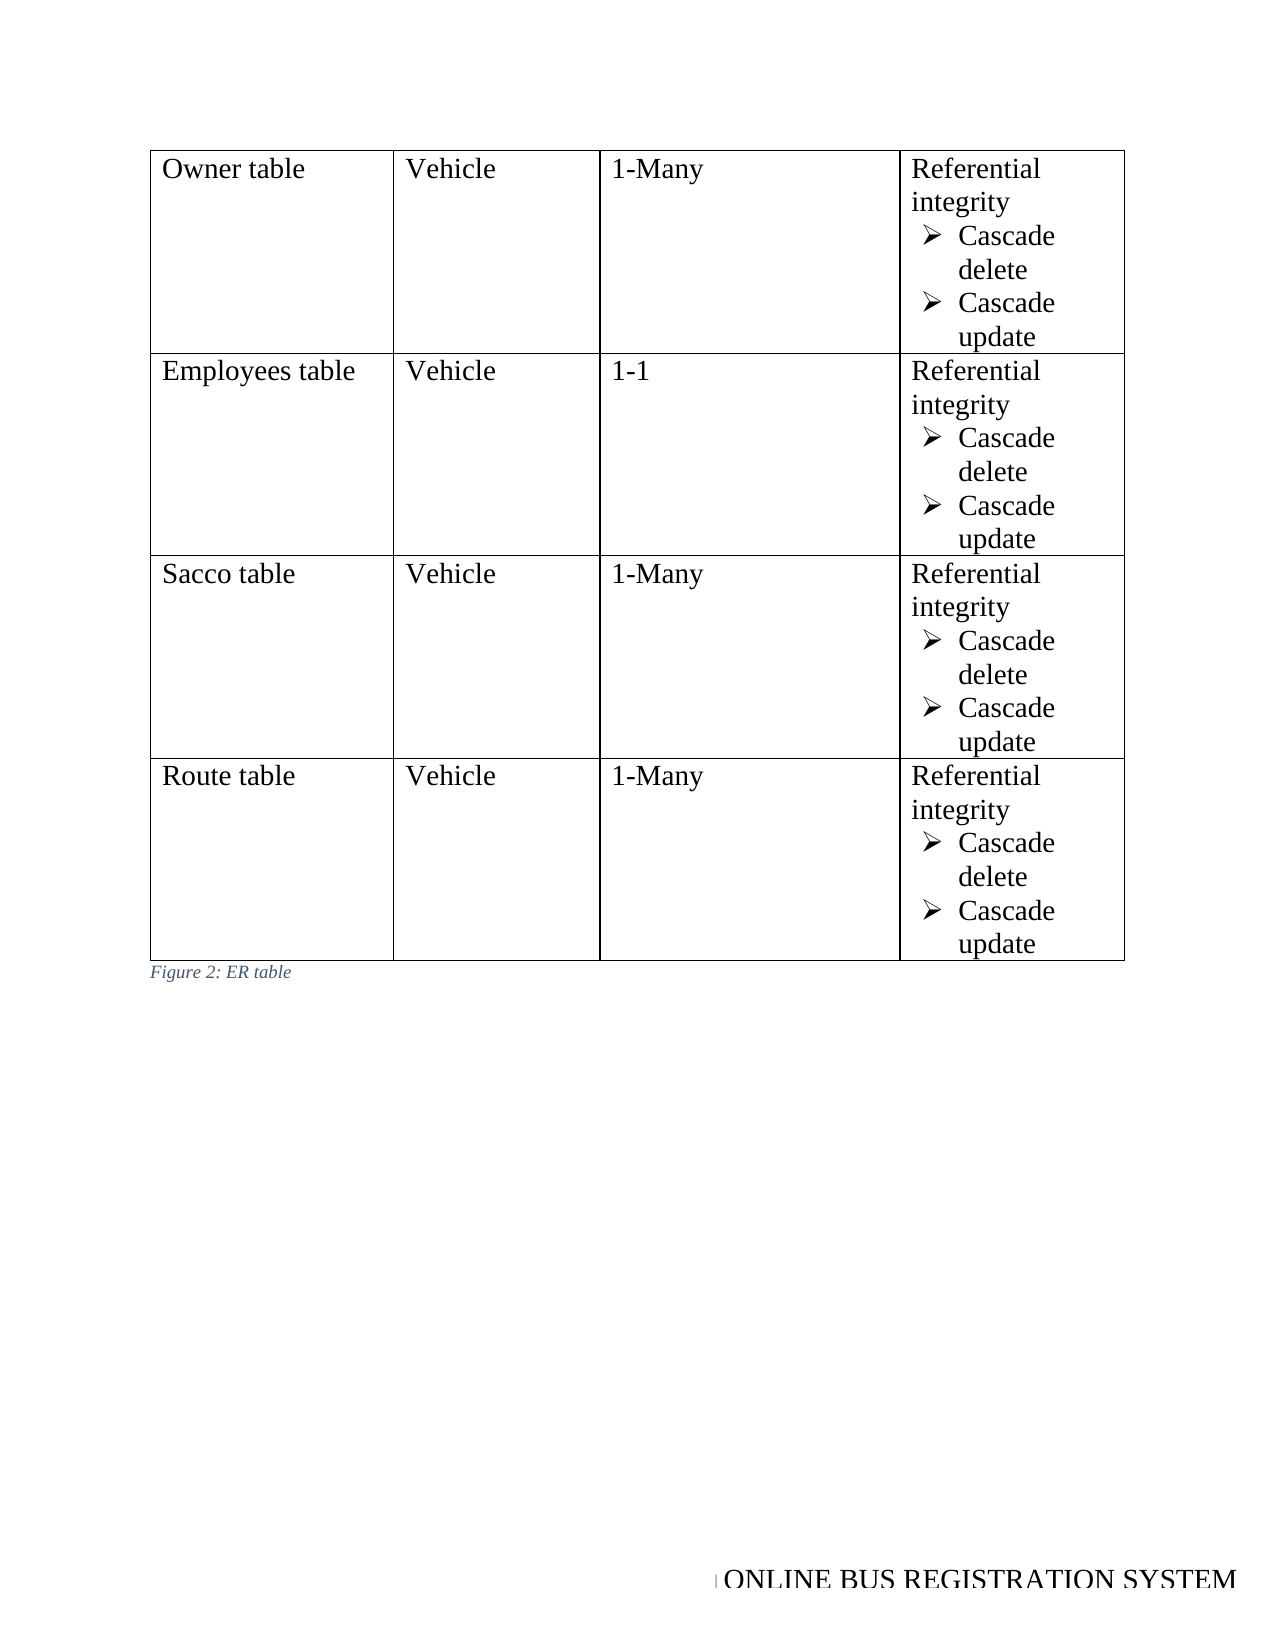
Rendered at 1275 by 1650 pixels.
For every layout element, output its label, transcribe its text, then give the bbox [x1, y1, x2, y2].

table_cell Vehicle [394, 151, 599, 352]
table_cell Referential integrity Cascade delete Cascade update [901, 354, 1124, 555]
table_cell Vehicle [394, 759, 599, 960]
table_cell Vehicle [394, 354, 599, 555]
table_cell Employees table [151, 354, 393, 555]
table_cell 1-Many [601, 151, 899, 352]
table_cell Referential integrity Cascade delete Cascade update [901, 759, 1124, 960]
table_cell 1-Many [601, 759, 899, 960]
table_cell Referential integrity Cascade delete Cascade update [901, 556, 1124, 757]
table_cell Sacco table [151, 556, 393, 757]
table_cell Vehicle [394, 556, 599, 757]
table_cell Route table [151, 759, 393, 960]
table_cell Referential integrity Cascade delete Cascade update [901, 151, 1124, 352]
table_cell 1-Many [601, 556, 899, 757]
table_cell 1-1 [601, 354, 899, 555]
table_cell Owner table [151, 151, 393, 352]
